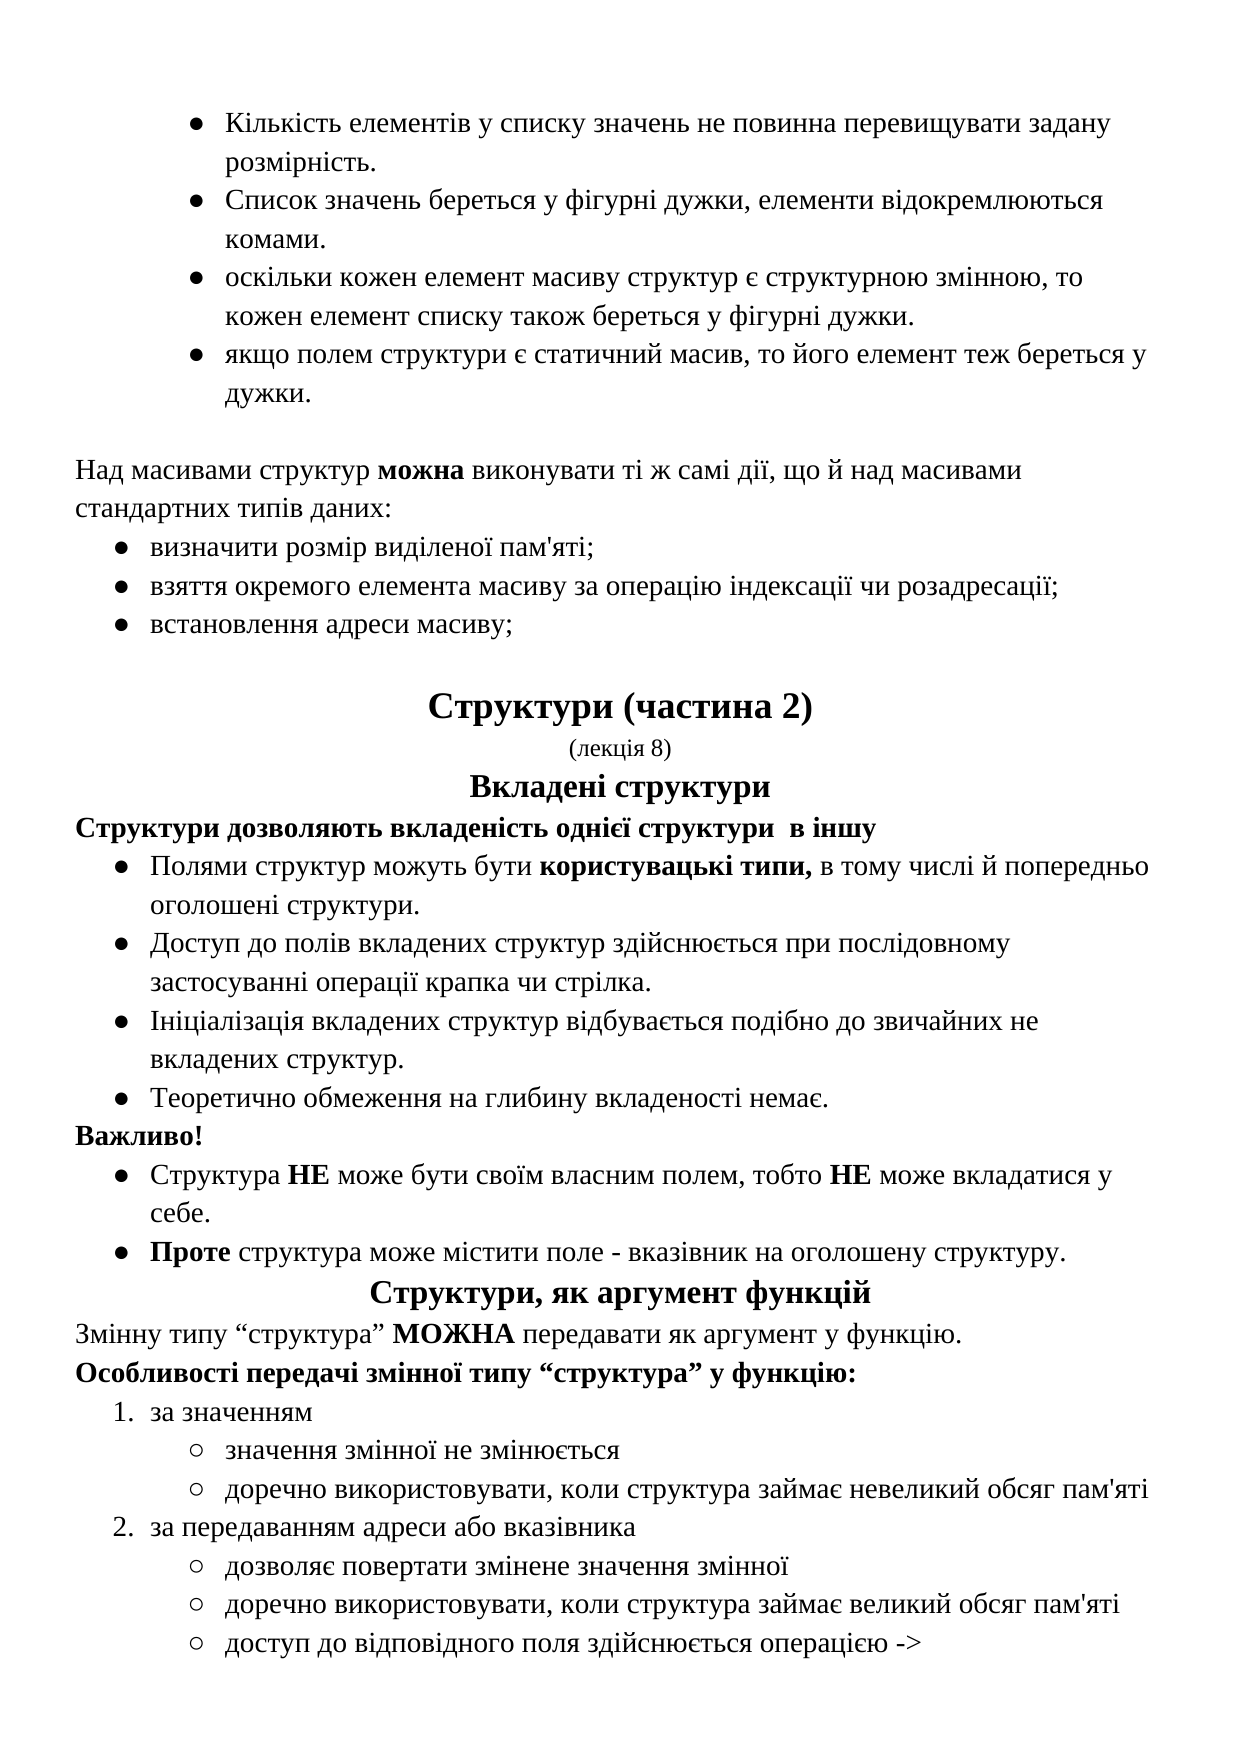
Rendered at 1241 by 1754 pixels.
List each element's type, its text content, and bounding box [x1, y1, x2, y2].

list Структура НЕ може бути своїм власним полем, тобто НЕ може вкладатися у себе. [112, 1157, 1165, 1229]
list доступ до відповідного поля здійснюється операцією -> [187, 1625, 1165, 1658]
list Кількість елементів у списку значень не повинна перевищувати задану розмірність. [187, 105, 1165, 177]
text Вкладені структури [75, 766, 1165, 804]
text (лекція 8) [75, 733, 1165, 762]
list Ініціалізація вкладених структур відбувається подібно до звичайних не вкладених структур. [112, 1003, 1165, 1075]
list взяття окремого елемента масиву за операцію індексації чи розадресації; [112, 568, 1165, 601]
list Список значень береться у фігурні дужки, елементи відокремлюються комами. [187, 182, 1165, 254]
list Доступ до полів вкладених структур здійснюється при послідовному застосуванні операції крапка чи стрілка. [112, 926, 1165, 998]
list значення змінної не змінюється [187, 1432, 1165, 1466]
list за значенням [112, 1394, 1165, 1427]
list встановлення адреси масиву; [112, 606, 1165, 640]
text Структури дозволяють вкладеність однієї структури в іншу [75, 810, 1165, 843]
text Змінну типу “структура” МОЖНА передавати як аргумент у функцію. [75, 1317, 1165, 1350]
text Над масивами структур можна виконувати ті ж самі дії, що й над масивами стандартних типів даних: [75, 452, 1165, 524]
list Проте структура може містити поле - вказівник на оголошену структуру. [112, 1234, 1165, 1267]
text Особливості передачі змінної типу “структура” у функцію: [75, 1355, 1165, 1389]
list за передаванням адреси або вказівника [112, 1509, 1165, 1543]
list Теоретично обмеження на глибину вкладеності немає. [112, 1080, 1165, 1113]
text Структури, як аргумент функцій [75, 1272, 1165, 1311]
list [187, 1548, 1165, 1581]
list визначити розмір виділеної пам'яті; [112, 529, 1165, 563]
list доречно використовувати, коли структура займає невеликий обсяг пам'яті [187, 1471, 1165, 1504]
text Структури (частина 2) [75, 683, 1165, 726]
list оскільки кожен елемент масиву структур є структурною змінною, то кожен елемент списку також береться у фігурні дужки. [187, 259, 1165, 331]
list доречно використовувати, коли структура займає великий обсяг пам'яті [187, 1586, 1165, 1620]
list якщо полем структури є статичний масив, то його елемент теж береться у дужки. [187, 336, 1165, 408]
list Полями структур можуть бути користувацькі типи, в тому числі й попередньо оголошені структури. [112, 848, 1165, 921]
text Важливо! [75, 1118, 1165, 1152]
